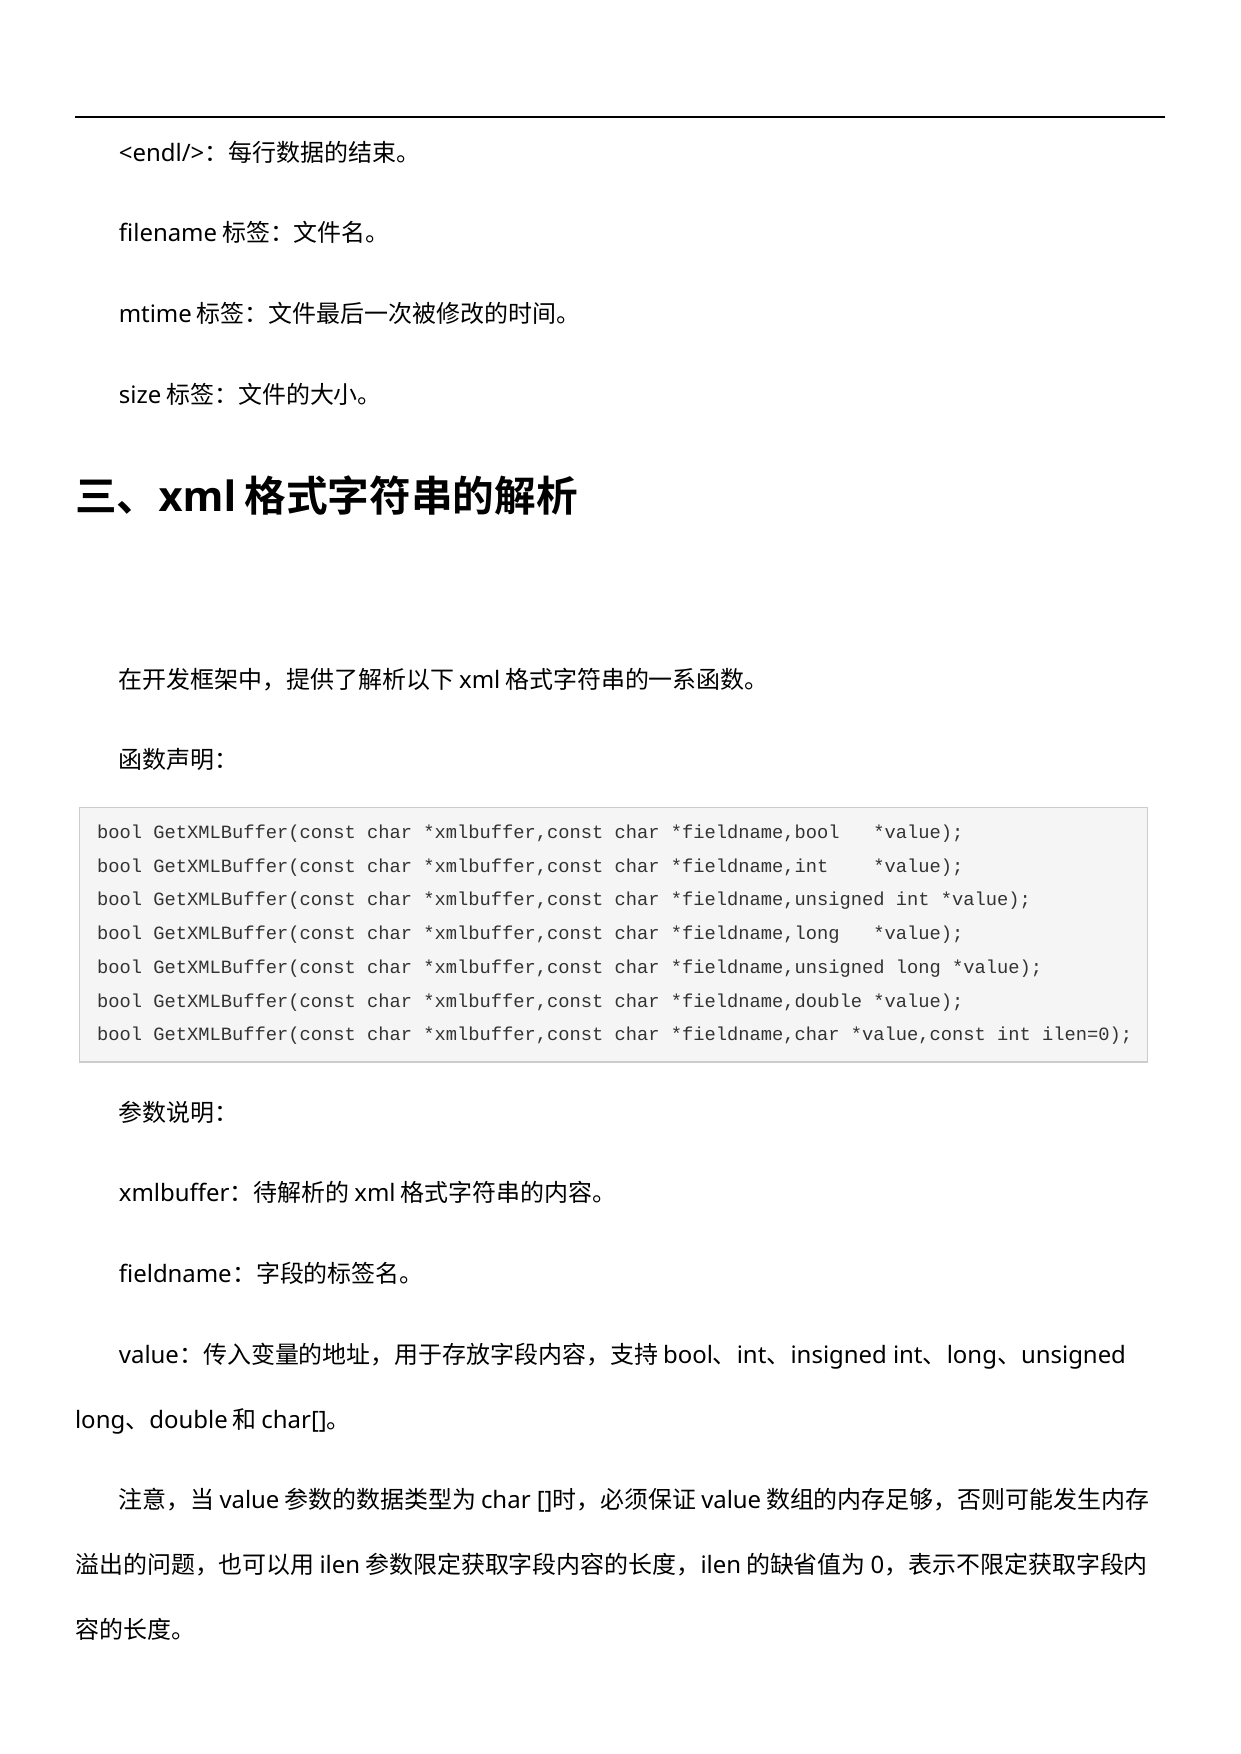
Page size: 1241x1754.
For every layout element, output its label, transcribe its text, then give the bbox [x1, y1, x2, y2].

text size标签：文件的大小。 [75, 360, 1165, 425]
text bool GetXMLBuffer(const char *xmlbuffer,const char *fieldname,double *value); [80, 975, 1147, 1009]
text bool GetXMLBuffer(const char *xmlbuffer,const char *fieldname,unsigned long *value); [80, 942, 1147, 975]
text value：传入变量的地址，用于存放字段内容，支持bool、int、insigned int、long、unsigned long、double和char[]。 [75, 1320, 1165, 1450]
text fieldname：字段的标签名。 [75, 1239, 1165, 1304]
text xmlbuffer：待解析的xml格式字符串的内容。 [75, 1159, 1165, 1224]
text 参数说明： [75, 1078, 1165, 1143]
text mtime标签：文件最后一次被修改的时间。 [75, 279, 1165, 344]
subtitle 三、xml格式字符串的解析 [75, 461, 1165, 526]
text bool GetXMLBuffer(const char *xmlbuffer,const char *fieldname,unsigned int *value); [80, 874, 1147, 908]
text bool GetXMLBuffer(const char *xmlbuffer,const char *fieldname,long *value); [80, 908, 1147, 942]
text 函数声明： [75, 726, 1165, 791]
text bool GetXMLBuffer(const char *xmlbuffer,const char *fieldname,int *value); [80, 840, 1147, 874]
text bool GetXMLBuffer(const char *xmlbuffer,const char *fieldname,bool *value); [80, 808, 1147, 840]
text 在开发框架中，提供了解析以下xml格式字符串的一系函数。 [75, 645, 1165, 710]
text <endl/>：每行数据的结束。 [75, 118, 1165, 183]
text bool GetXMLBuffer(const char *xmlbuffer,const char *fieldname,char *value,const int ilen=0); [80, 1009, 1147, 1061]
text filename标签：文件名。 [75, 199, 1165, 264]
text 注意，当value参数的数据类型为char []时，必须保证value数组的内存足够，否则可能发生内存溢出的问题，也可以用ilen参数限定获取字段内容的长度，ilen的缺省值为0，表示不限定获取字段内容的长度。 [75, 1466, 1165, 1661]
